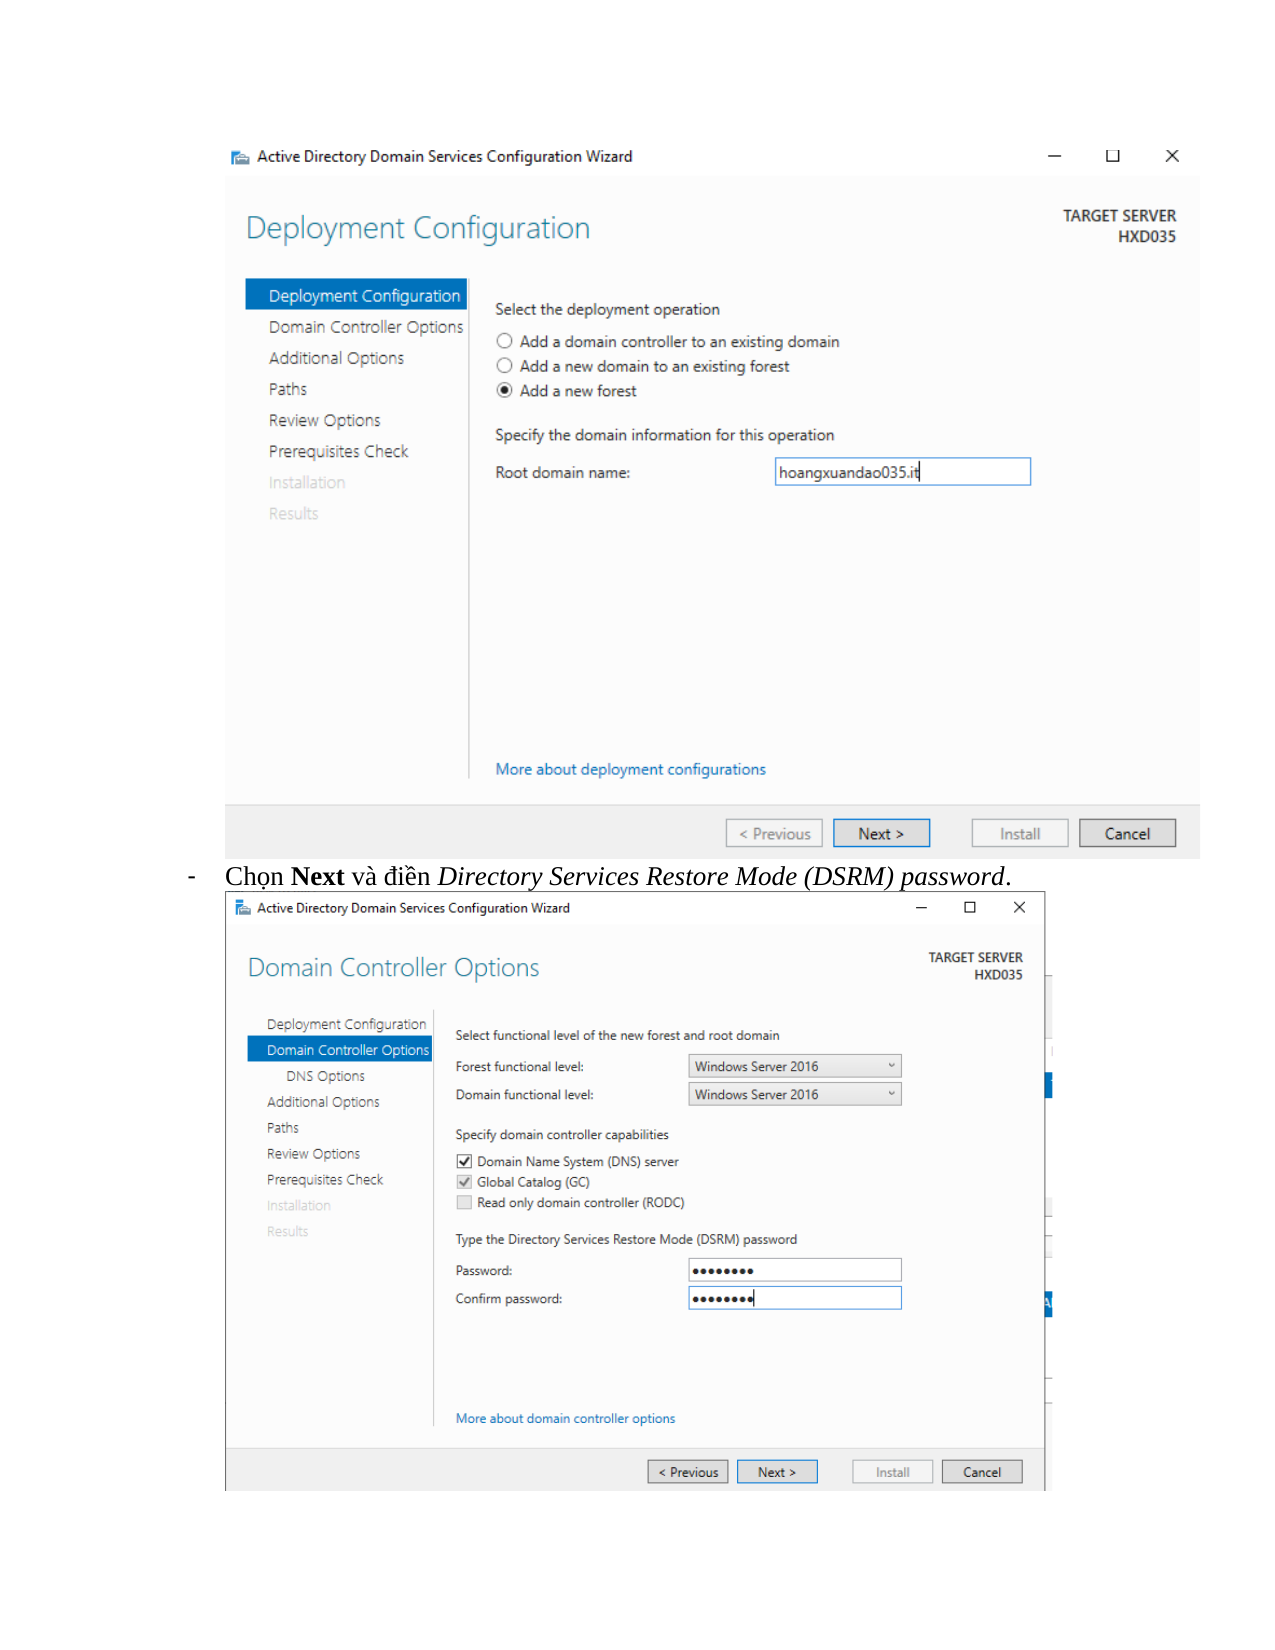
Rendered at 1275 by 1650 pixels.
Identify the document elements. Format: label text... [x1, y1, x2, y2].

picture [225, 891, 1053, 1491]
picture [225, 150, 1200, 859]
list Chọn Next và điền Directory Services Restore Mode (DSRM) password. [187, 859, 1125, 892]
